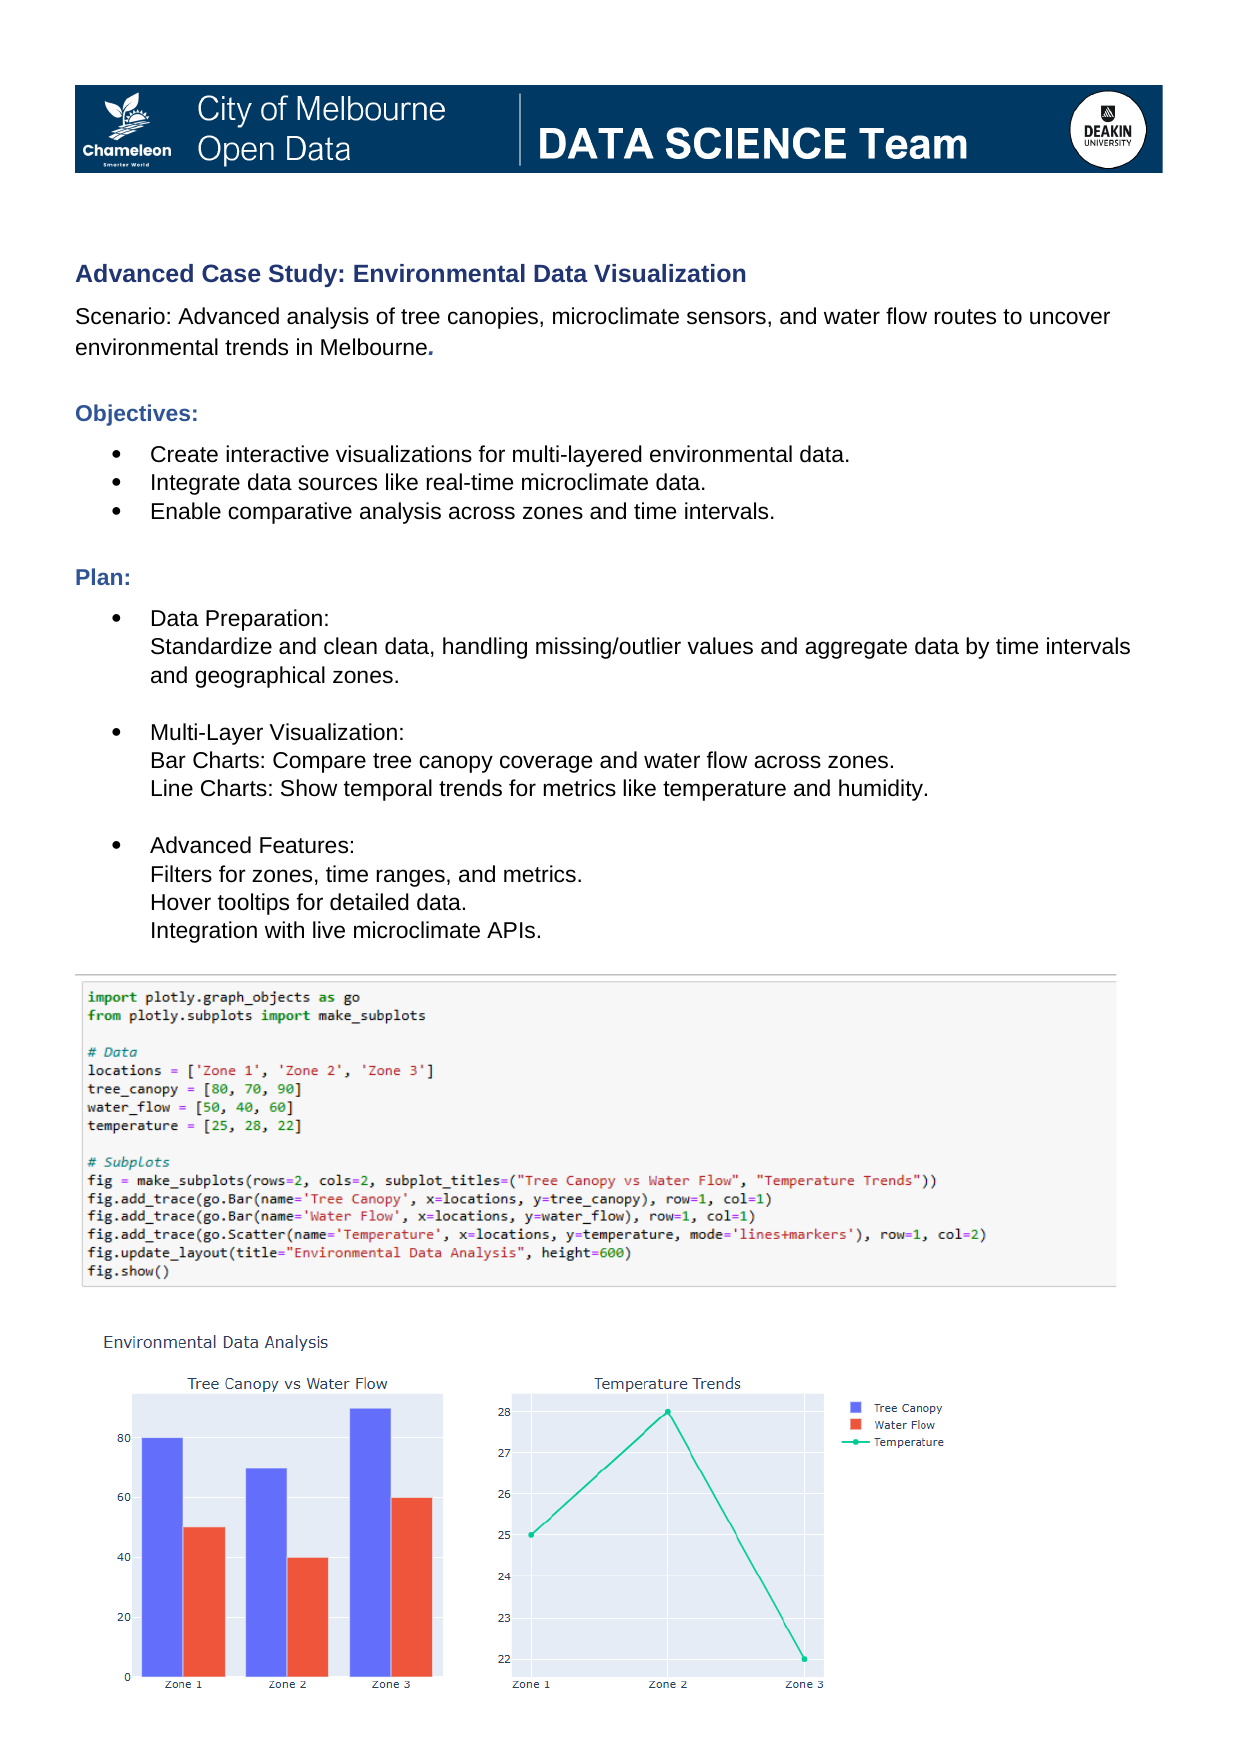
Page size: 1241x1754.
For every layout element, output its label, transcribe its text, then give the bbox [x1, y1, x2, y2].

list Filters for zones, time ranges, and metrics. [150, 861, 1165, 887]
picture [75, 73, 1163, 194]
subtitle Advanced Case Study: Environmental Data Visualization [75, 259, 1165, 288]
list Advanced Features: [112, 832, 1165, 858]
list Line Charts: Show temporal trends for metrics like temperature and humidity. [150, 775, 1165, 802]
list Multi-Layer Visualization: [112, 718, 1165, 745]
picture [87, 1311, 969, 1735]
list Standardize and clean data, handling missing/outlier values and aggregate data by time intervals and geographical zones. [150, 633, 1165, 688]
subtitle Plan: [75, 564, 1165, 590]
text Scenario: Advanced analysis of tree canopies, microclimate sensors, and water flow routes to uncover environmental trends in Melbourne. [75, 303, 1165, 360]
picture [75, 972, 1117, 1294]
subtitle Objectives: [75, 400, 1165, 426]
list Integrate data sources like real-time microclimate data. [112, 469, 1165, 496]
list Enable comparative analysis across zones and time intervals. [112, 498, 1165, 524]
list Hover tooltips for detailed data. [150, 889, 1165, 915]
list Integration with live microclimate APIs. [150, 917, 1165, 944]
list Bar Charts: Compare tree canopy coverage and water flow across zones. [150, 747, 1165, 773]
list Data Preparation: [112, 605, 1165, 631]
list Create interactive visualizations for multi-layered environmental data. [112, 441, 1165, 467]
